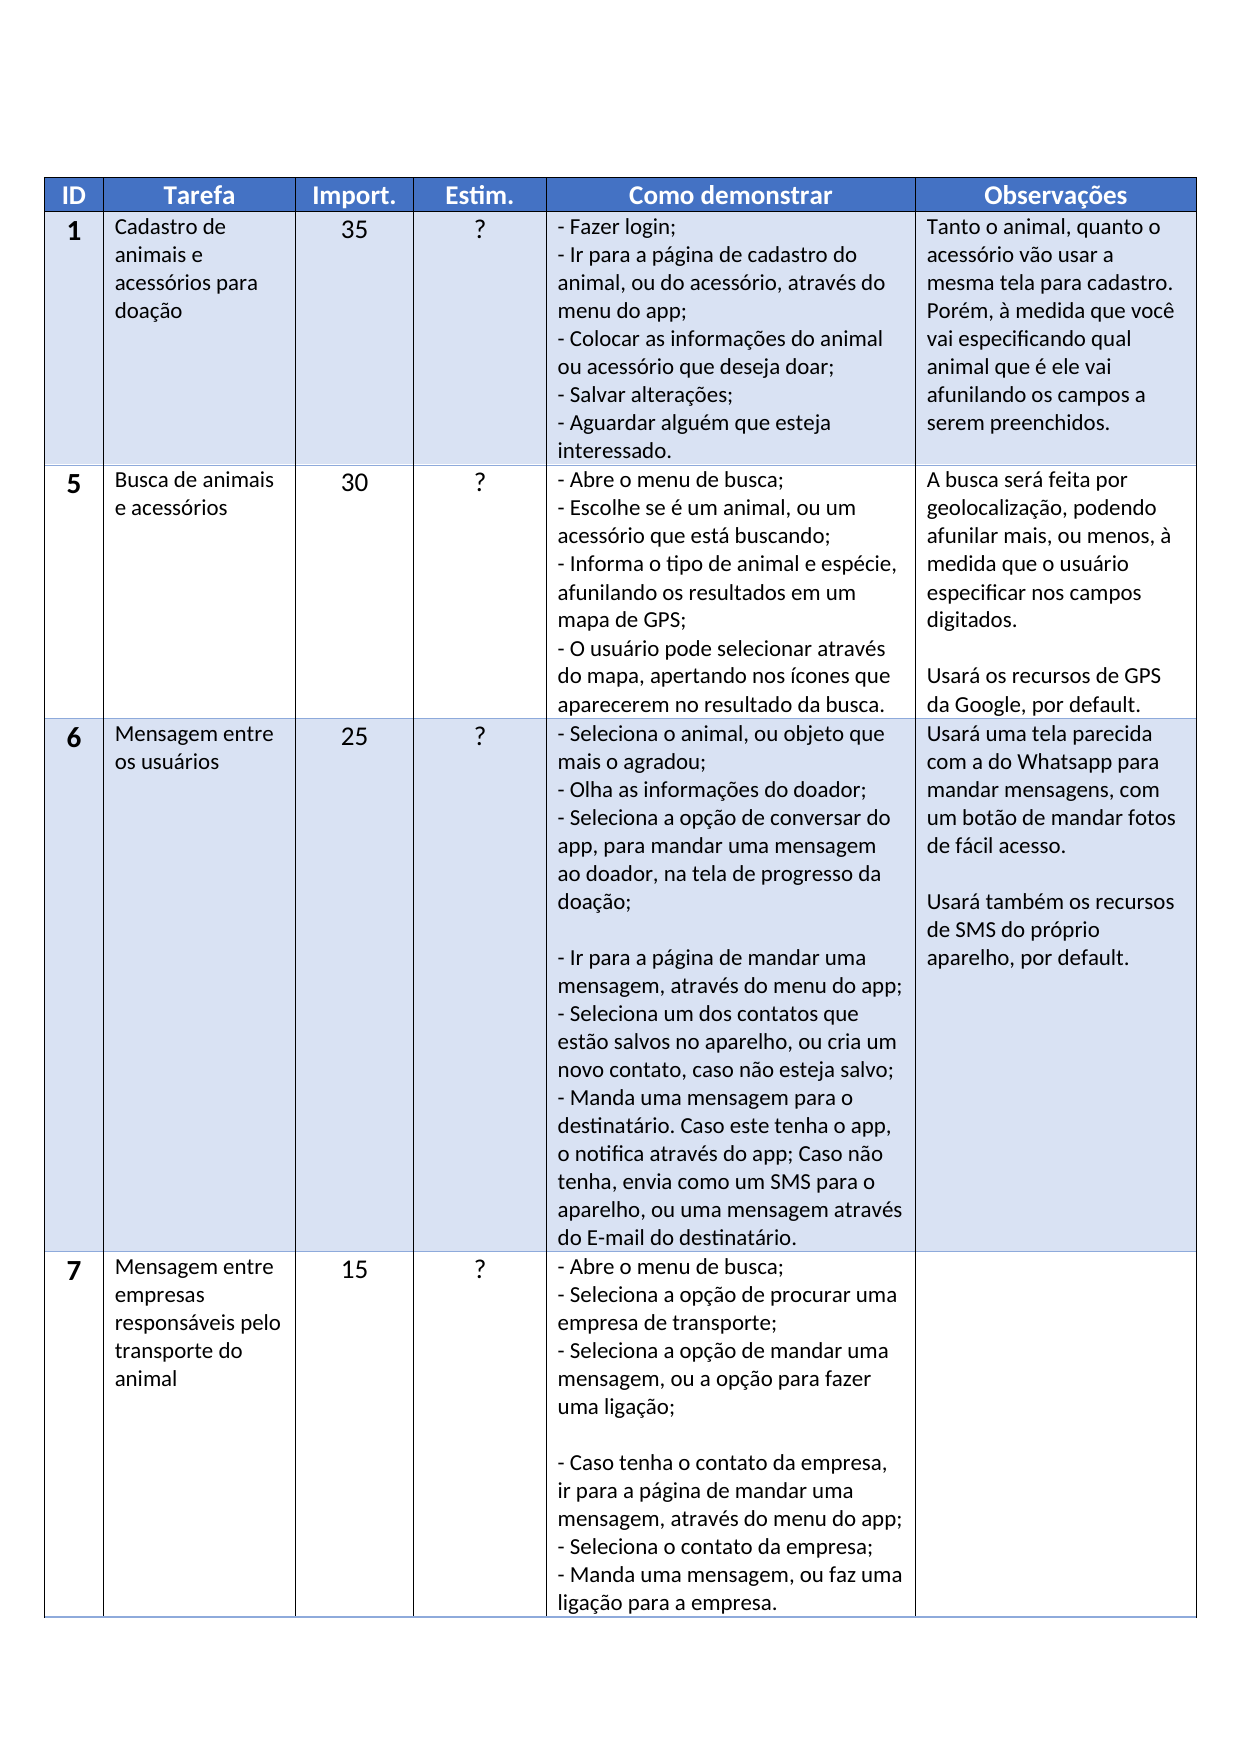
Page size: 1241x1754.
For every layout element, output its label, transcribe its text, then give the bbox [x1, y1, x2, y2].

table_cell Cadastro de animais e acessórios para doação [104, 212, 295, 464]
table_header Como demonstrar [547, 178, 915, 211]
table_cell A busca será feita por geolocalização, podendo afunilar mais, ou menos, à medida que o usuário especificar nos campos digitados. Usará os recursos de GPS da Google, por default. [916, 466, 1196, 718]
table_cell 6 [45, 719, 103, 1251]
table_cell Mensagem entre empresas responsáveis pelo transporte do animal [104, 1252, 295, 1616]
table_header Import. [296, 178, 413, 211]
table_cell 1 [45, 212, 103, 464]
table_cell Usará uma tela parecida com a do Whatsapp para mandar mensagens, com um botão de mandar fotos de fácil acesso. Usará também os recursos de SMS do próprio aparelho, por default. [916, 719, 1196, 1251]
table_cell - Fazer login; - Ir para a página de cadastro do animal, ou do acessório, através do menu do app; - Colocar as informações do animal ou acessório que deseja doar; - Salvar alterações; - Aguardar alguém que esteja interessado. [547, 212, 915, 464]
table_cell ? [414, 719, 546, 1251]
table_cell ? [414, 212, 546, 464]
table_header Estim. [414, 178, 546, 211]
table_cell - Seleciona o animal, ou objeto que mais o agradou; - Olha as informações do doador; - Seleciona a opção de conversar do app, para mandar uma mensagem ao doador, na tela de progresso da doação; - Ir para a página de mandar uma mensagem, através do menu do app; - Seleciona um dos contatos que estão salvos no aparelho, ou cria um novo contato, caso não esteja salvo; - Manda uma mensagem para o destinatário. Caso este tenha o app, o notifica através do app; Caso não tenha, envia como um SMS para o aparelho, ou uma mensagem através do E-mail do destinatário. [547, 719, 915, 1251]
table_cell 30 [296, 466, 413, 718]
table_cell Tanto o animal, quanto o acessório vão usar a mesma tela para cadastro. Porém, à medida que você vai especificando qual animal que é ele vai afunilando os campos a serem preenchidos. [916, 212, 1196, 464]
table_cell [916, 1252, 1196, 1616]
table_cell 25 [296, 719, 413, 1251]
table_cell 7 [45, 1252, 103, 1616]
table_cell ? [414, 466, 546, 718]
table_cell ? [414, 1252, 546, 1616]
table_header Tarefa [104, 178, 295, 211]
table_cell Mensagem entre os usuários [104, 719, 295, 1251]
table_cell Busca de animais e acessórios [104, 466, 295, 718]
table_header Observações [916, 178, 1196, 211]
table_cell - Abre o menu de busca; - Escolhe se é um animal, ou um acessório que está buscando; - Informa o tipo de animal e espécie, afunilando os resultados em um mapa de GPS; - O usuário pode selecionar através do mapa, apertando nos ícones que aparecerem no resultado da busca. [547, 466, 915, 718]
table_cell 35 [296, 212, 413, 464]
table_cell 5 [45, 466, 103, 718]
table_header ID [45, 178, 103, 211]
table_cell 15 [296, 1252, 413, 1616]
